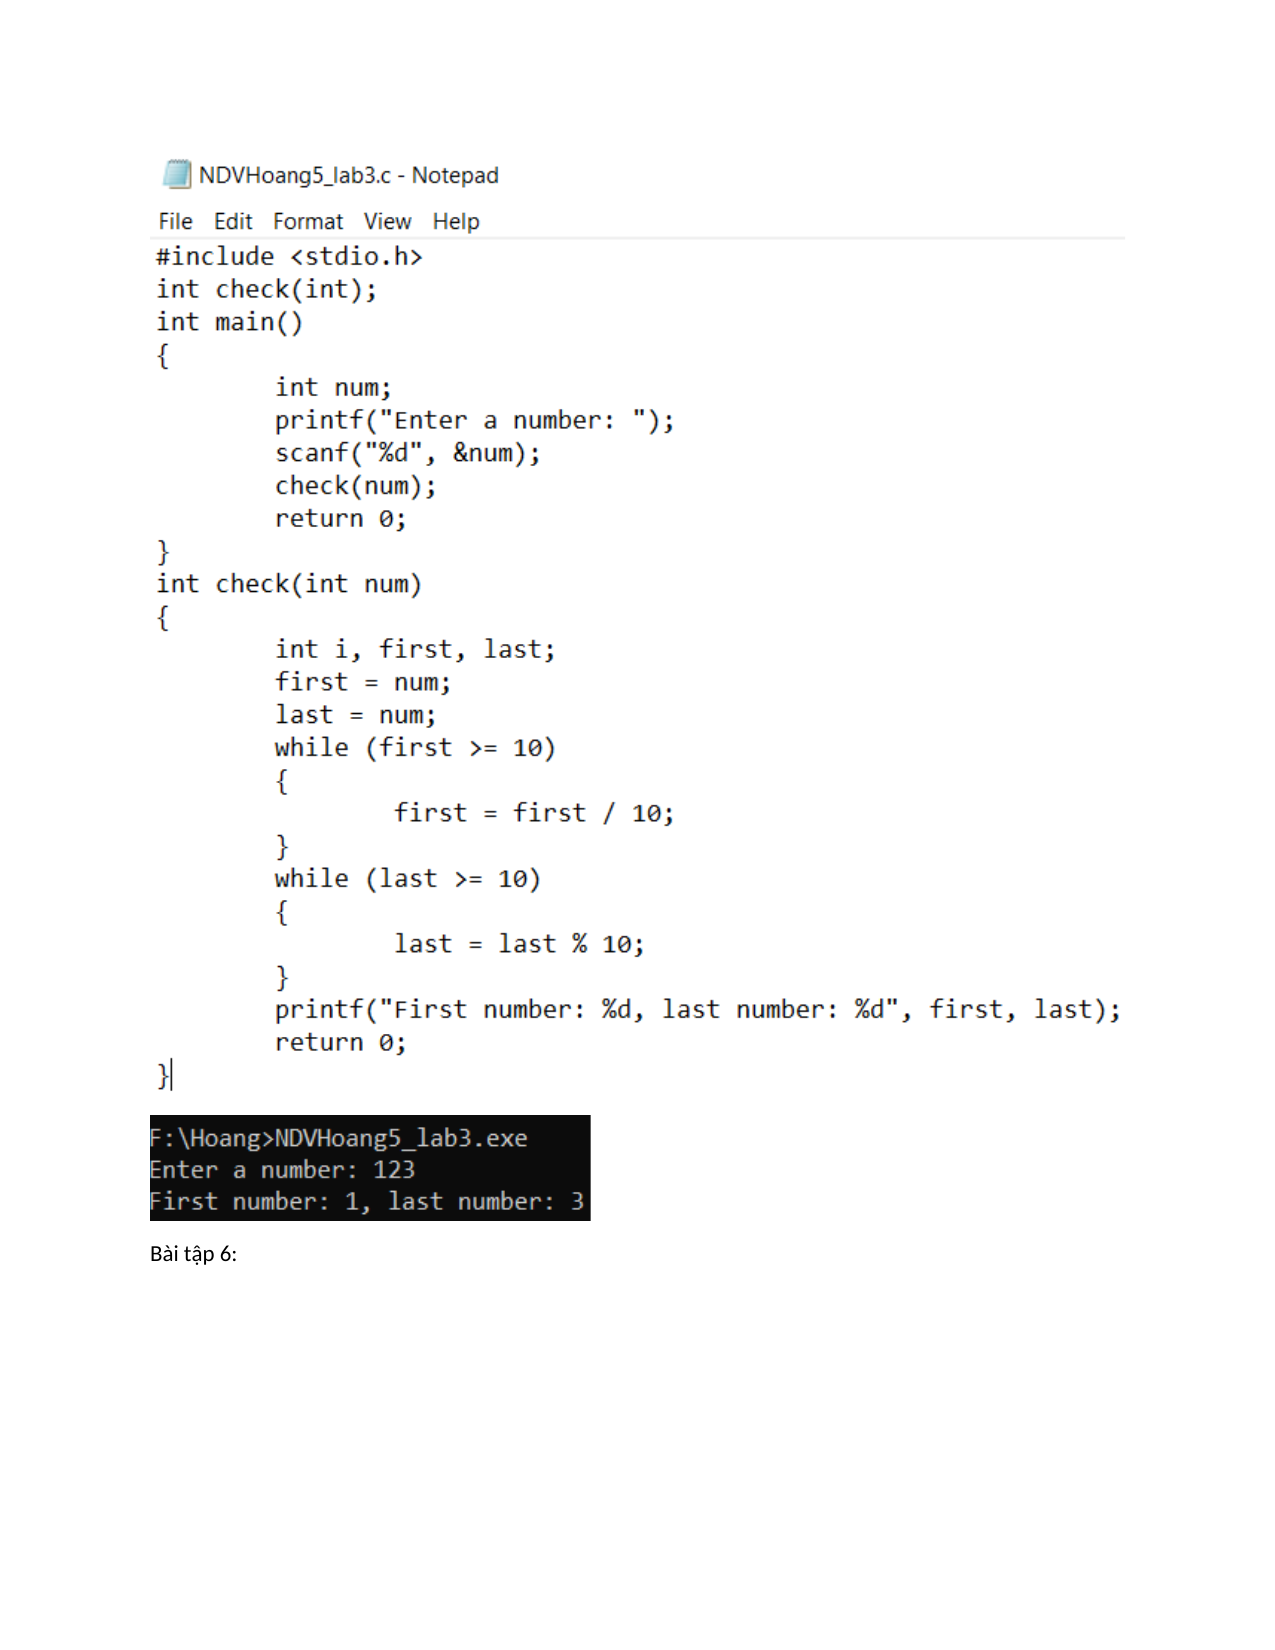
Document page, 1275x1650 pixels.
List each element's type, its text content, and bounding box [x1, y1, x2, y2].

text Bài tập 6: [150, 1239, 1125, 1267]
picture [150, 150, 1125, 1097]
picture [150, 1115, 591, 1221]
